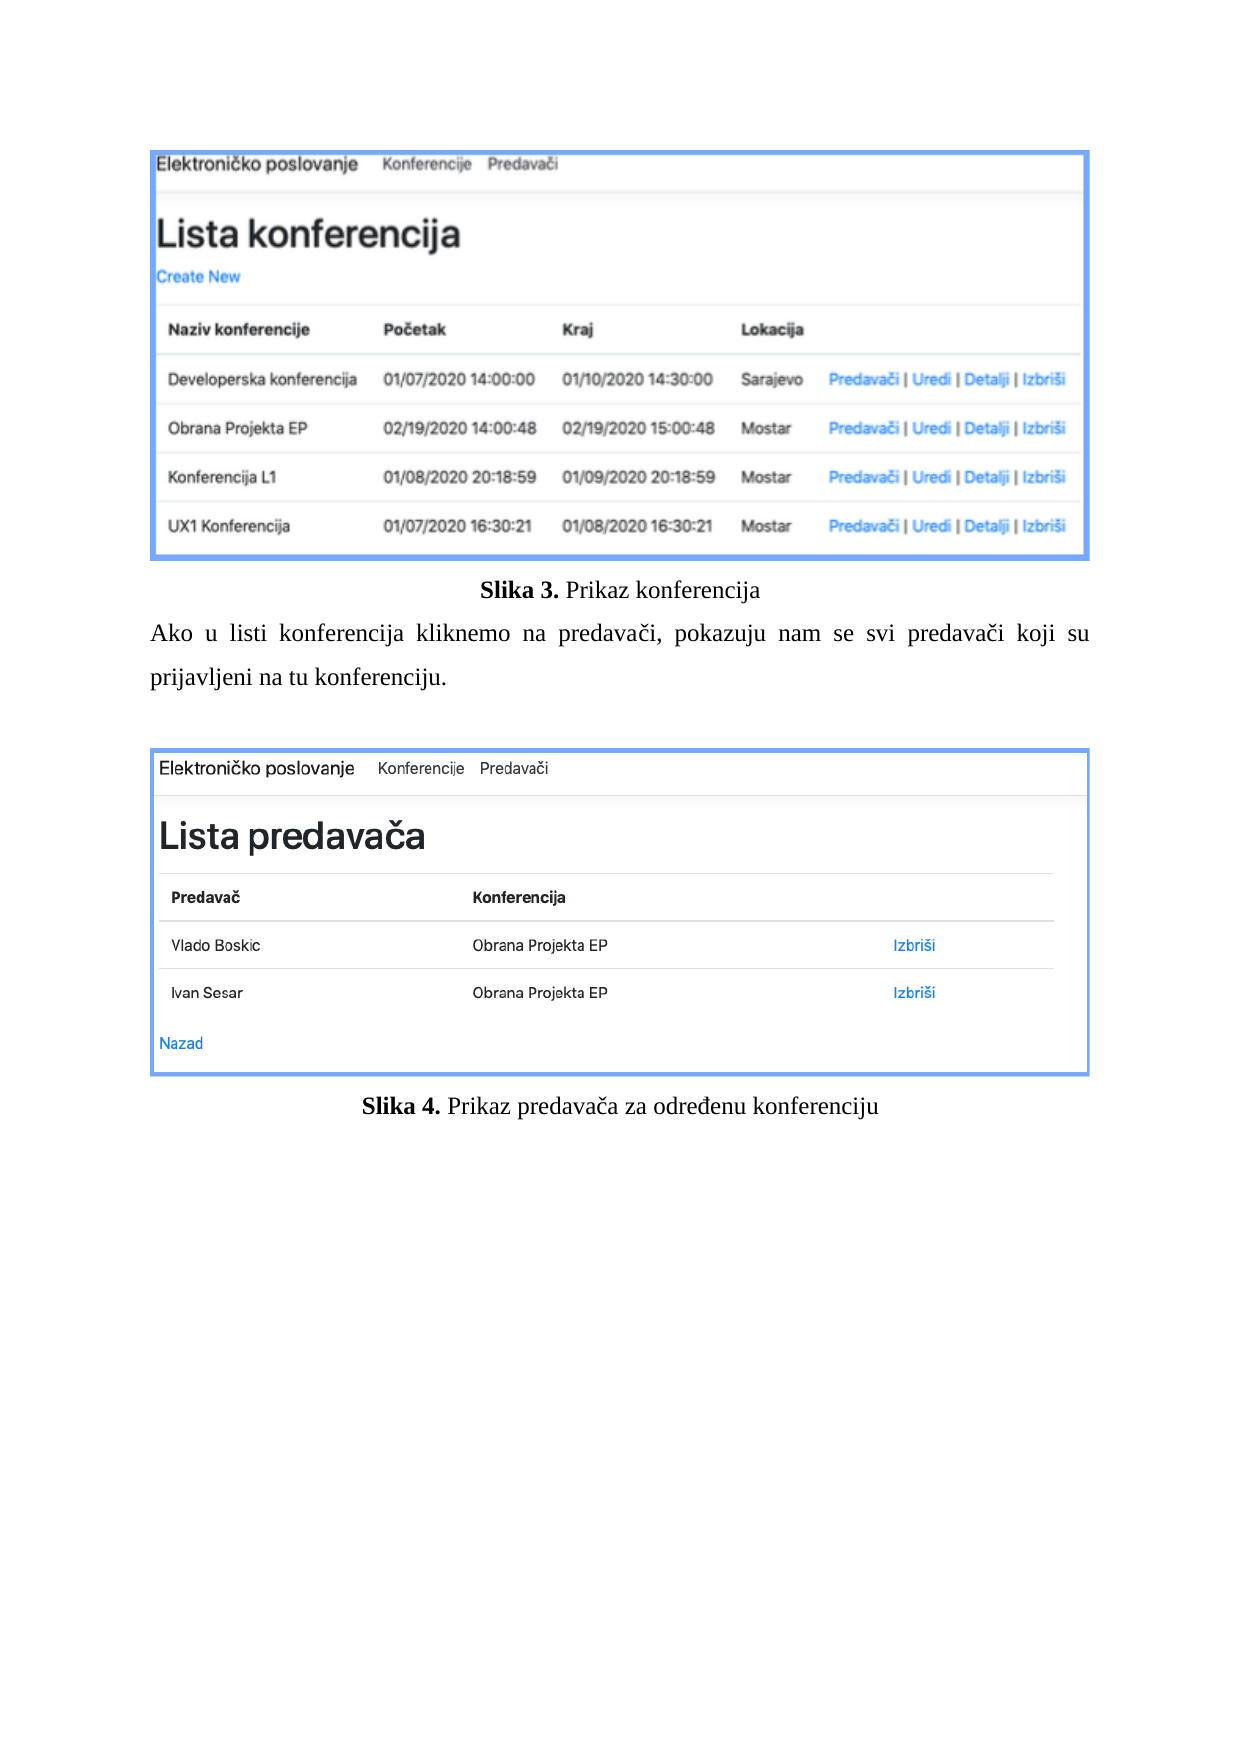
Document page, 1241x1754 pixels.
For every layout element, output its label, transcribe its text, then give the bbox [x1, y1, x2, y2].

text Slika 4. Prikaz predavača za određenu konferenciju [150, 1091, 1090, 1120]
picture [150, 747, 1090, 1077]
text Slika 3. Prikaz konferencija [150, 575, 1090, 604]
text Ako u listi konferencija kliknemo na predavači, pokazuju nam se svi predavači koji su prijavljeni na tu konferenciju. [150, 618, 1090, 690]
picture [150, 150, 1090, 561]
